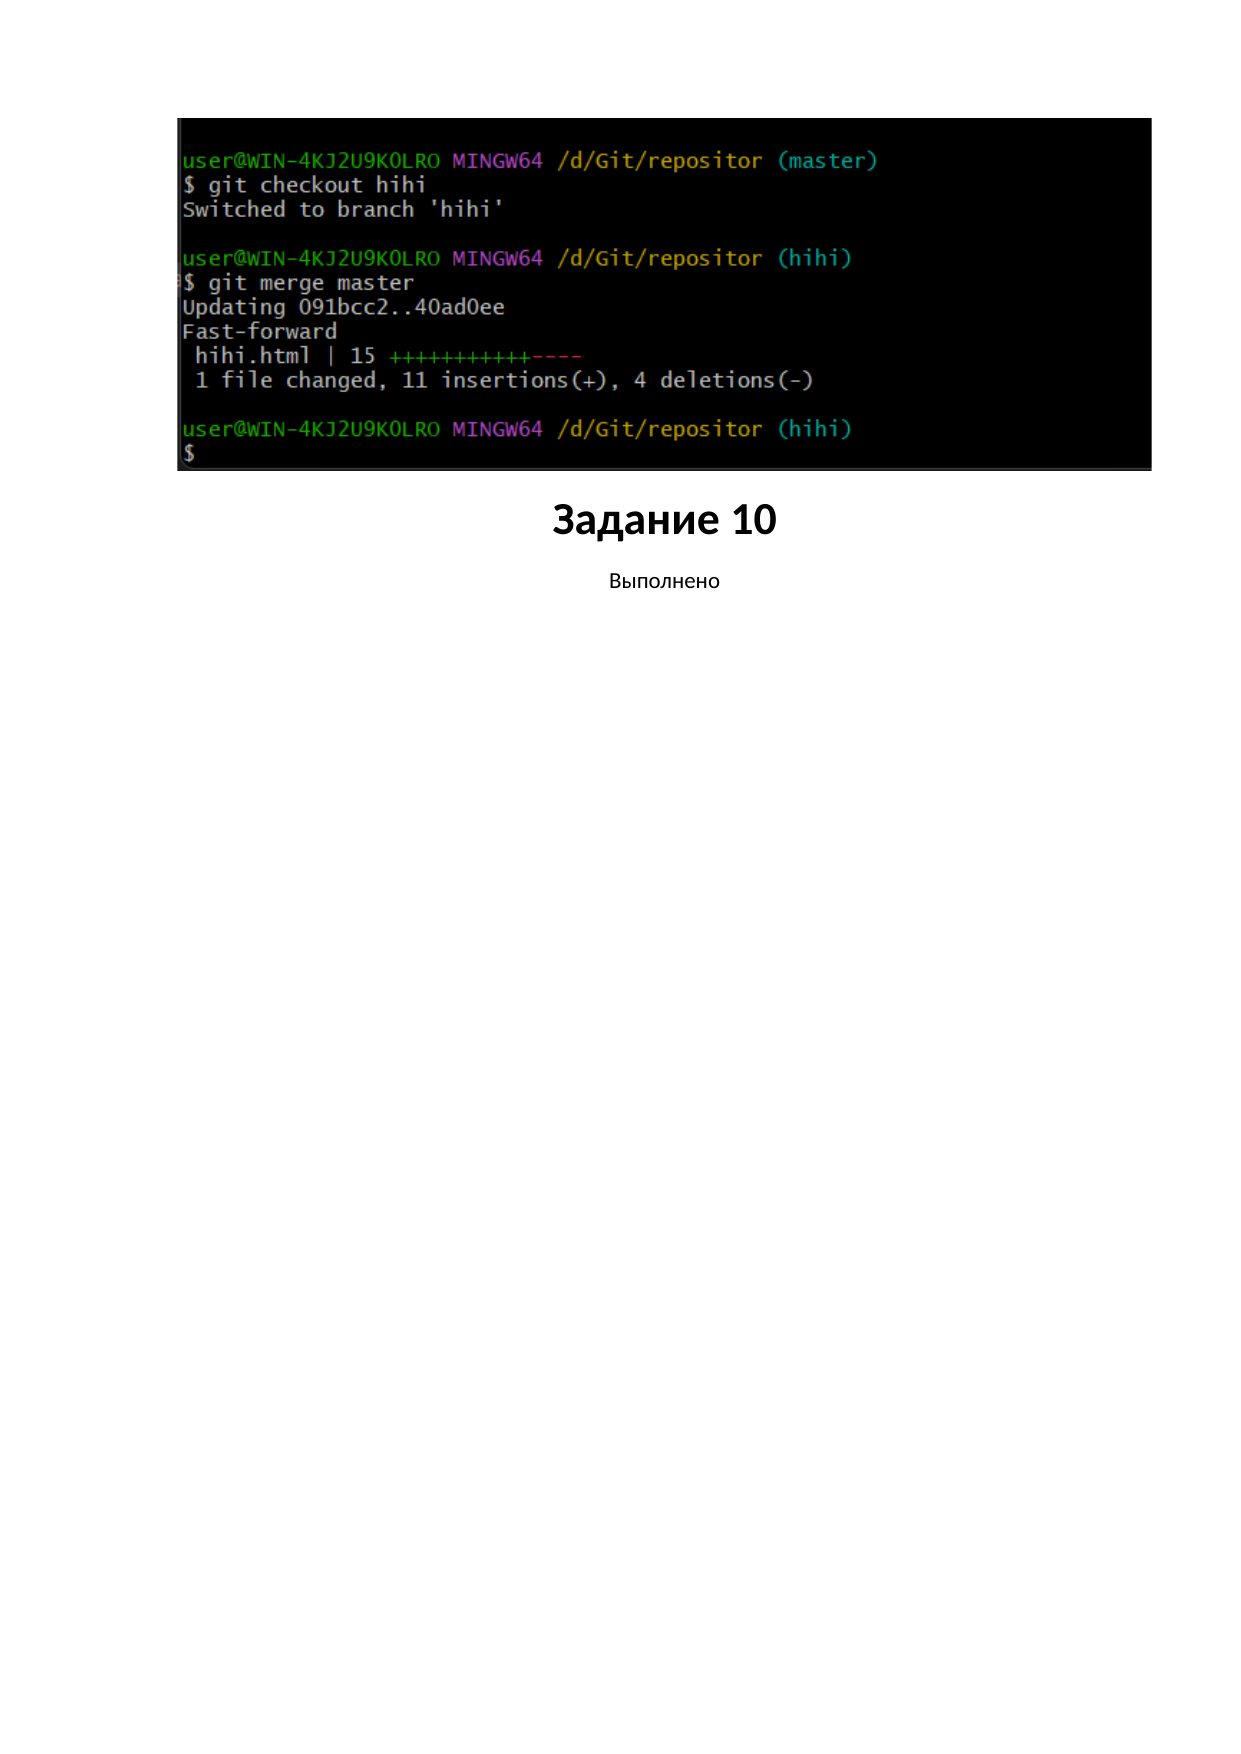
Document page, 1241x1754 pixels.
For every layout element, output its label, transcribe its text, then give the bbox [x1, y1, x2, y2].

text Задание 10 [177, 490, 1152, 546]
picture [177, 118, 1152, 471]
text Выполнено [177, 567, 1152, 595]
